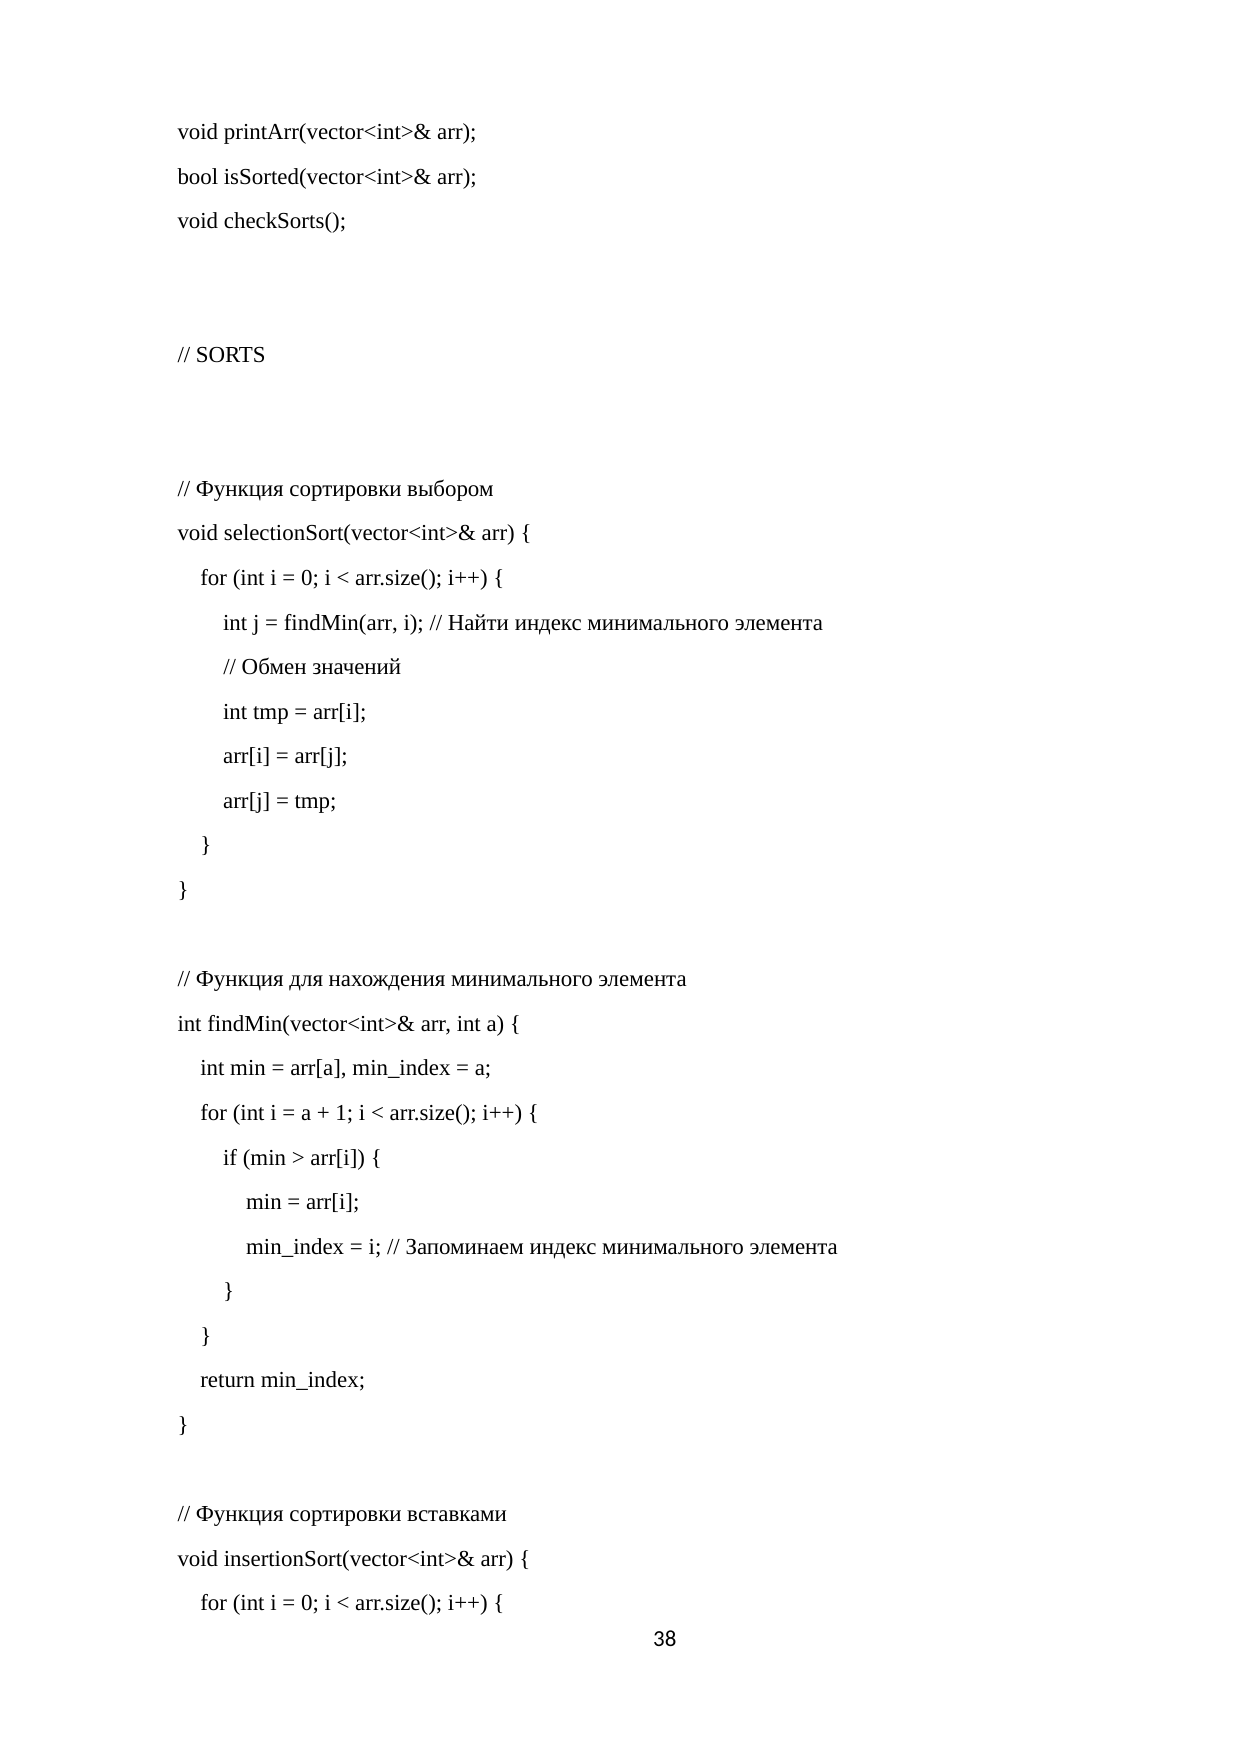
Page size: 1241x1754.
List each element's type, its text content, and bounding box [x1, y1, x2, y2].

text void insertionSort(vector<int>& arr) { [177, 1545, 1152, 1571]
text void checkSorts(); [177, 207, 1152, 234]
text int j = findMin(arr, i); // Найти индекс минимального элемента [177, 608, 1152, 635]
text void selectionSort(vector<int>& arr) { [177, 519, 1152, 546]
text } [177, 1322, 1152, 1348]
text int min = arr[a], min_index = a; [177, 1054, 1152, 1081]
text for (int i = a + 1; i < arr.size(); i++) { [177, 1099, 1152, 1125]
text return min_index; [177, 1366, 1152, 1393]
text for (int i = 0; i < arr.size(); i++) { [177, 1589, 1152, 1616]
text arr[i] = arr[j]; [177, 742, 1152, 769]
text void printArr(vector<int>& arr); [177, 118, 1152, 144]
text bool isSorted(vector<int>& arr); [177, 163, 1152, 189]
text } [177, 876, 1152, 902]
text int findMin(vector<int>& arr, int a) { [177, 1010, 1152, 1036]
text // Обмен значений [177, 653, 1152, 679]
text // Функция сортировки вставками [177, 1500, 1152, 1527]
text // Функция для нахождения минимального элемента [177, 965, 1152, 992]
text min = arr[i]; [177, 1188, 1152, 1214]
text // Функция сортировки выбором [177, 475, 1152, 501]
text } [177, 831, 1152, 858]
text min_index = i; // Запоминаем индекс минимального элемента [177, 1233, 1152, 1259]
text for (int i = 0; i < arr.size(); i++) { [177, 564, 1152, 590]
text // SORTS [177, 341, 1152, 367]
text arr[j] = tmp; [177, 787, 1152, 813]
text } [177, 1411, 1152, 1437]
text int tmp = arr[i]; [177, 698, 1152, 724]
text if (min > arr[i]) { [177, 1143, 1152, 1170]
text } [177, 1277, 1152, 1304]
